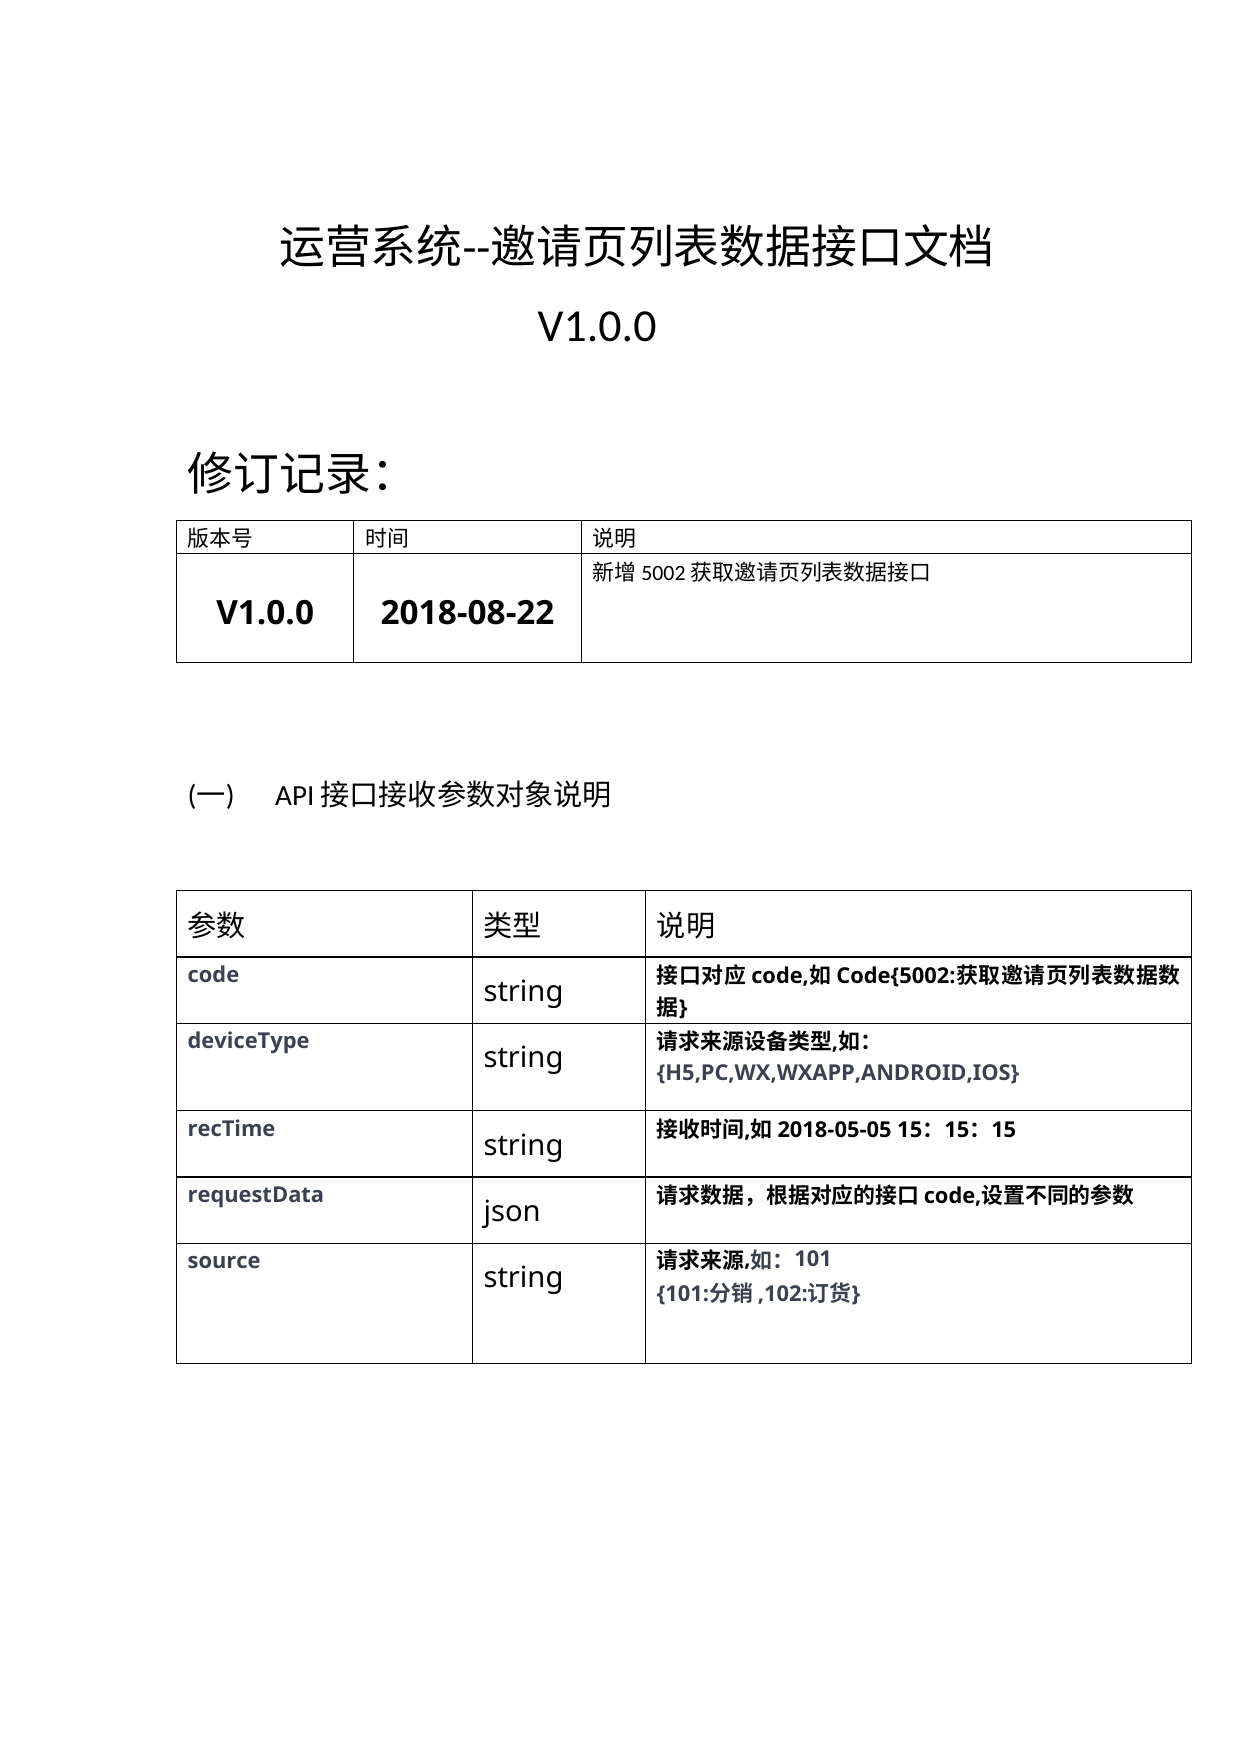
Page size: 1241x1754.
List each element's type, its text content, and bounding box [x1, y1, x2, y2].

table_cell 接收时间,如 2018-05-05 15：15：15 [646, 1111, 1191, 1176]
table_cell 请求来源设备类型,如：{H5,PC,WX,WXAPP,ANDROID,IOS} [646, 1024, 1191, 1110]
table_cell source [177, 1244, 472, 1363]
table_cell string [473, 958, 645, 1022]
list API接口接收参数对象说明 [187, 760, 1053, 825]
table_cell recTime [177, 1111, 472, 1176]
table_header 时间 [354, 521, 581, 553]
table_header 版本号 [177, 521, 353, 553]
table_header 说明 [582, 521, 1191, 553]
table_header 说明 [646, 891, 1191, 956]
table_cell 2018-08-22 [354, 554, 581, 662]
text 运营系统--邀请页列表数据接口文档 [279, 194, 1053, 292]
table_cell V1.0.0 [177, 554, 353, 662]
table_cell requestData [177, 1178, 472, 1242]
table_cell deviceType [177, 1024, 472, 1110]
table_cell 接口对应code,如Code{5002:获取邀请页列表数据数据} [646, 958, 1191, 1022]
table_cell 请求来源,如：101 {101:分销 ,102:订货} [646, 1244, 1191, 1363]
table_cell code [177, 958, 472, 1022]
table_cell 请求数据，根据对应的接口code,设置不同的参数 [646, 1178, 1191, 1242]
table_header 类型 [473, 891, 645, 956]
table_cell json [473, 1178, 645, 1242]
table_cell string [473, 1244, 645, 1363]
text V1.0.0 [494, 292, 1053, 357]
table_header 参数 [177, 891, 472, 956]
text 修订记录： [187, 422, 1053, 519]
table_cell string [473, 1111, 645, 1176]
table_cell string [473, 1024, 645, 1110]
table_cell 新增 5002 获取邀请页列表数据接口 [582, 554, 1191, 662]
